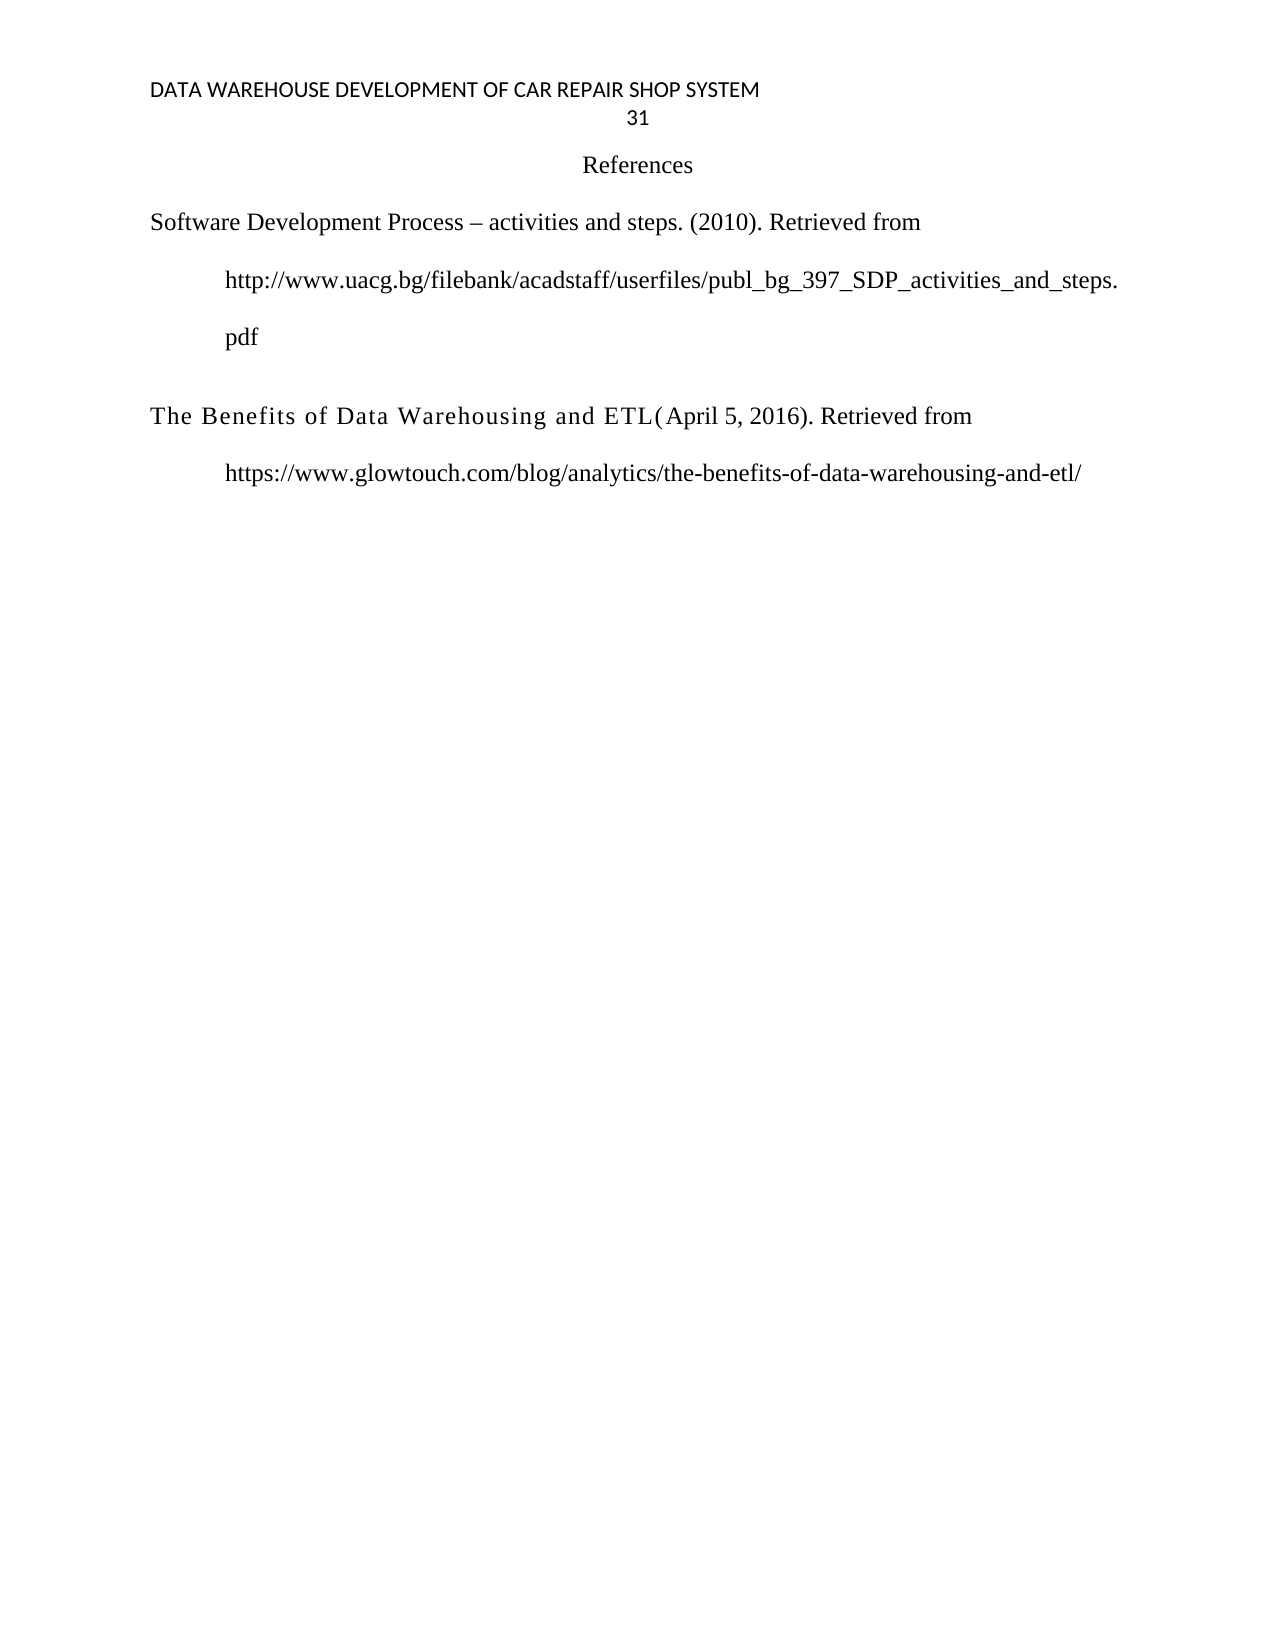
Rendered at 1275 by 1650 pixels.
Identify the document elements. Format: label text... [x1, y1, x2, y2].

text References [150, 150, 1125, 179]
subtitle The Benefits of Data Warehousing and ETL(April 5, 2016). Retrieved from https://www.glowtouch.com/blog/analytics/the-benefits-of-data-warehousing-and-etl/ [150, 401, 1125, 487]
text Software Development Process – activities and steps. (2010). Retrieved from http://www.uacg.bg/filebank/acadstaff/userfiles/publ_bg_397_SDP_activities_and_steps. pdf [150, 207, 1125, 351]
